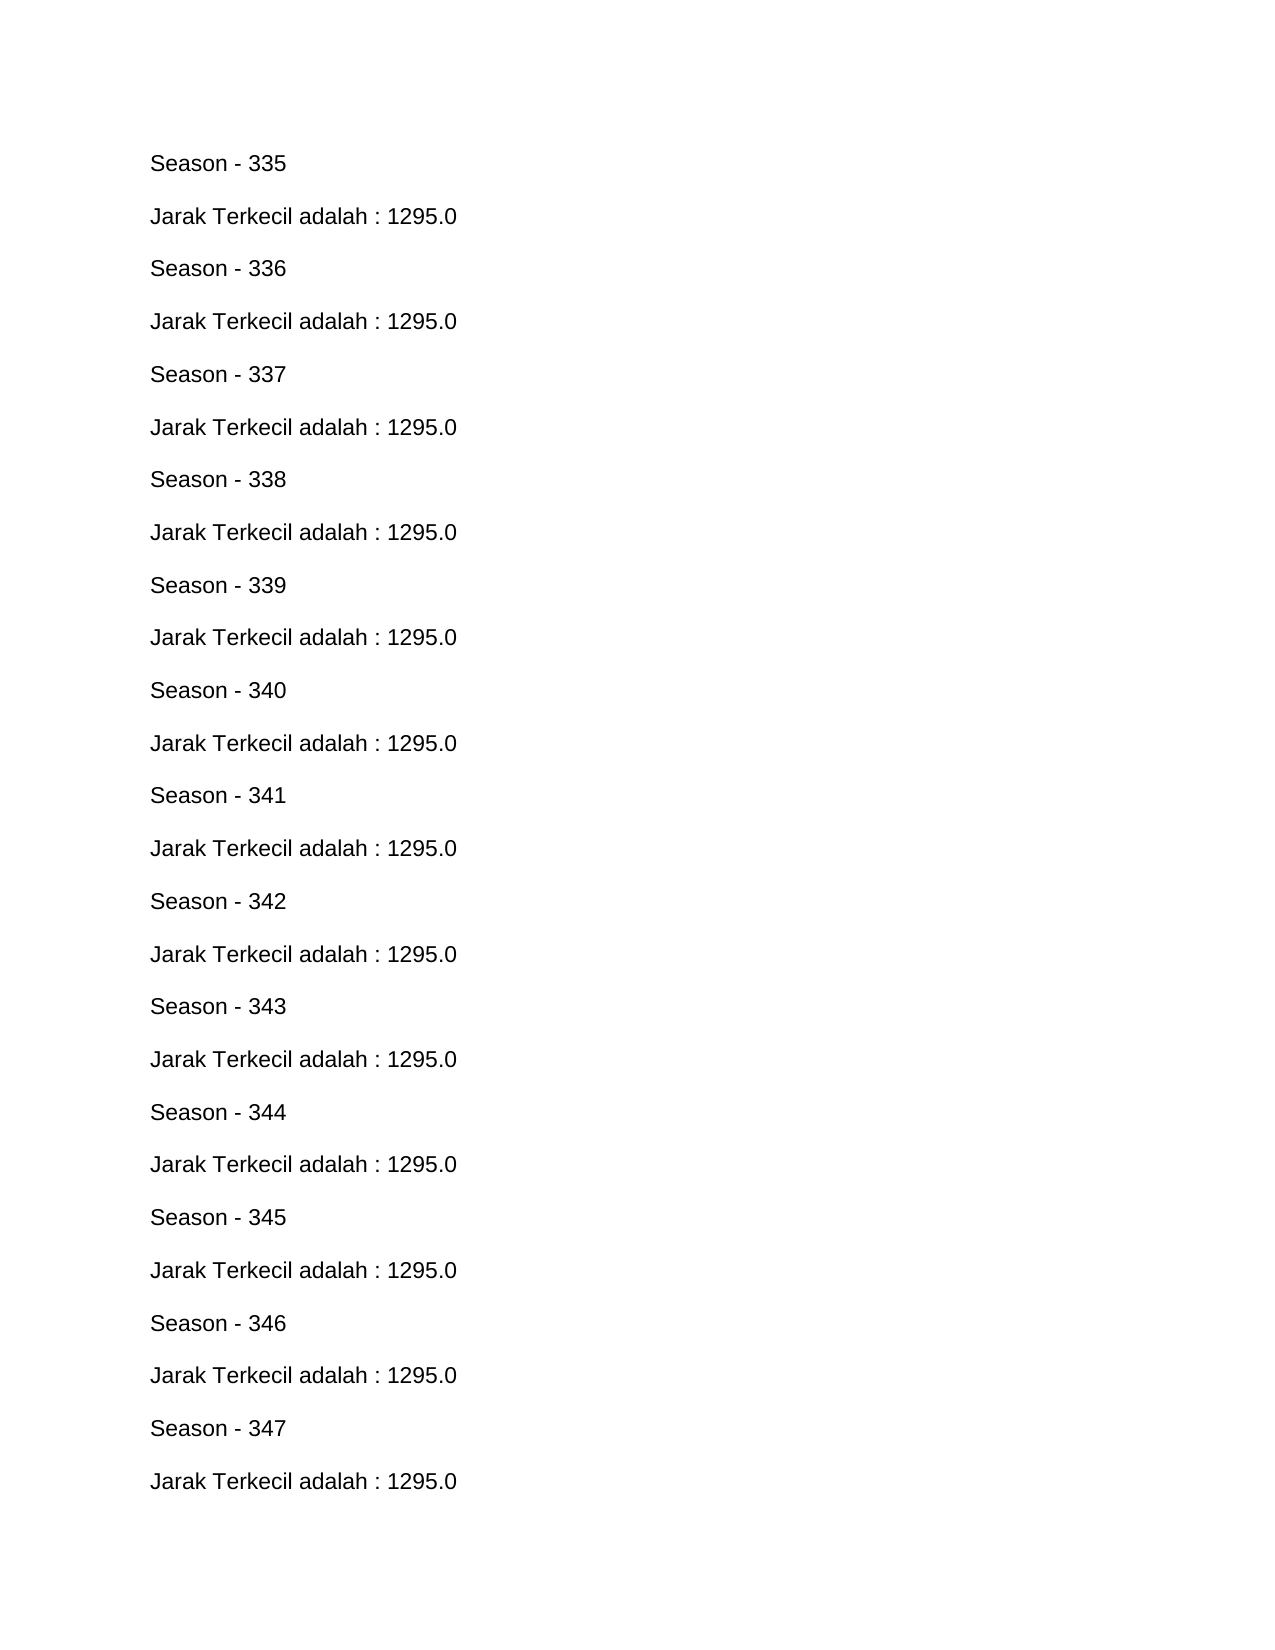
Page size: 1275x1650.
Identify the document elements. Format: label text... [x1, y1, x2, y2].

text Jarak Terkecil adalah : 1295.0 [150, 624, 1125, 651]
text Jarak Terkecil adalah : 1295.0 [150, 1257, 1125, 1283]
text Season - 346 [150, 1309, 1125, 1336]
text Season - 342 [150, 888, 1125, 914]
text Season - 343 [150, 993, 1125, 1020]
text Jarak Terkecil adalah : 1295.0 [150, 1468, 1125, 1494]
text Jarak Terkecil adalah : 1295.0 [150, 308, 1125, 334]
text Jarak Terkecil adalah : 1295.0 [150, 1046, 1125, 1072]
text Jarak Terkecil adalah : 1295.0 [150, 835, 1125, 862]
text Jarak Terkecil adalah : 1295.0 [150, 941, 1125, 967]
text Season - 337 [150, 361, 1125, 387]
text Season - 339 [150, 572, 1125, 598]
text Season - 340 [150, 677, 1125, 703]
text Jarak Terkecil adalah : 1295.0 [150, 203, 1125, 229]
text Season - 338 [150, 466, 1125, 493]
text Season - 336 [150, 255, 1125, 282]
text Jarak Terkecil adalah : 1295.0 [150, 1151, 1125, 1178]
text Jarak Terkecil adalah : 1295.0 [150, 1362, 1125, 1389]
text Jarak Terkecil adalah : 1295.0 [150, 519, 1125, 545]
text Season - 335 [150, 150, 1125, 176]
text Jarak Terkecil adalah : 1295.0 [150, 413, 1125, 440]
text Season - 344 [150, 1099, 1125, 1125]
text Jarak Terkecil adalah : 1295.0 [150, 730, 1125, 756]
text Season - 347 [150, 1415, 1125, 1441]
text Season - 345 [150, 1204, 1125, 1231]
text Season - 341 [150, 782, 1125, 809]
